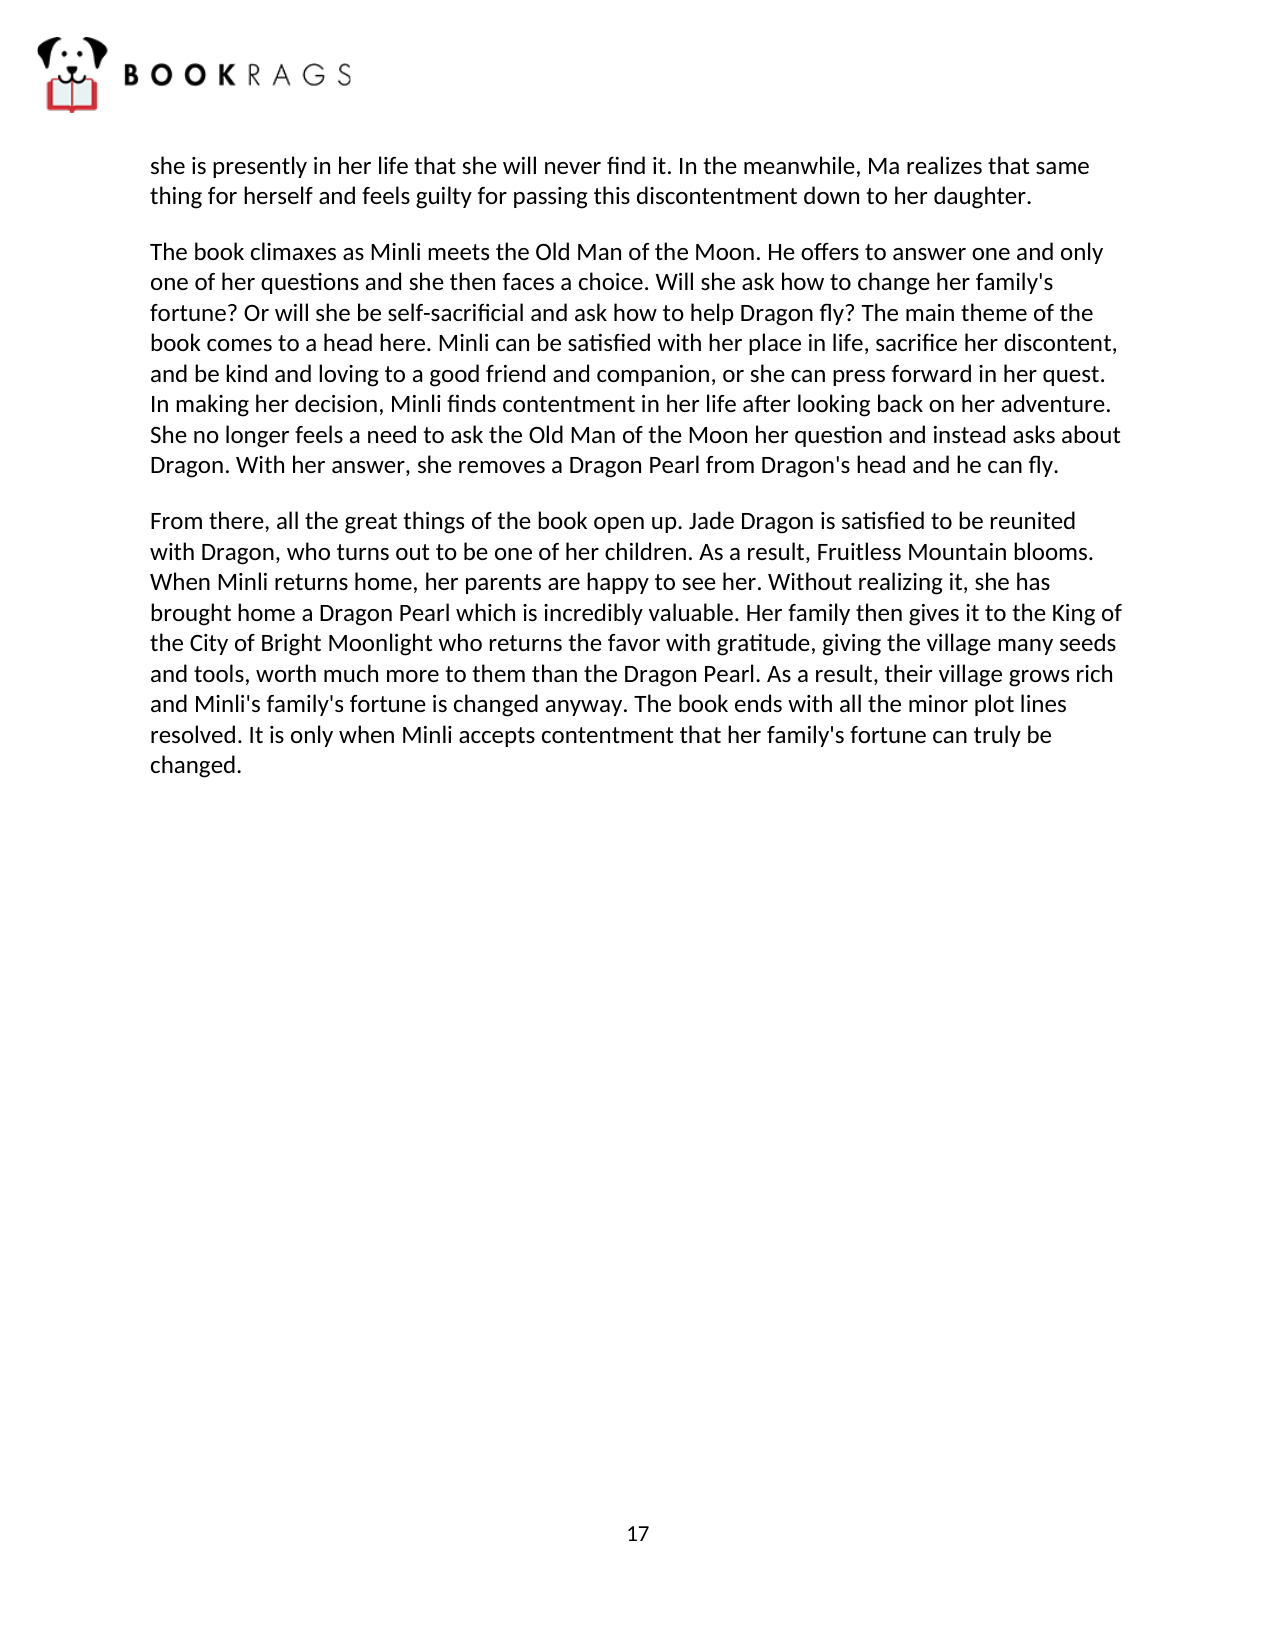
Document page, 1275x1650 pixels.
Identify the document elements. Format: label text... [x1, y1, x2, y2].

text From there, all the great things of the book open up. Jade Dragon is satisfied to be reunited with Dragon, who turns out to be one of her children. As a result, Fruitless Mountain blooms. When Minli returns home, her parents are happy to see her. Without realizing it, she has brought home a Dragon Pearl which is incredibly valuable. Her family then gives it to the King of the City of Bright Moonlight who returns the favor with gratitude, giving the village many seeds and tools, worth much more to them than the Dragon Pearl. As a result, their village grows rich and Minli's family's fortune is changed anyway. The book ends with all the minor plot lines resolved. It is only when Minli accepts contentment that her family's fortune can truly be changed. [150, 505, 1125, 780]
picture [37, 37, 351, 113]
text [150, 150, 1125, 211]
text The book climaxes as Minli meets the Old Man of the Moon. He offers to answer one and only one of her questions and she then faces a choice. Will she ask how to change her family's fortune? Or will she be self-sacrificial and ask how to help Dragon fly? The main theme of the book comes to a head here. Minli can be satisfied with her place in life, sacrifice her discontent, and be kind and loving to a good friend and companion, or she can press forward in her quest. In making her decision, Minli finds contentment in her life after looking back on her adventure. She no longer feels a need to ask the Old Man of the Moon her question and instead asks about Dragon. With her answer, she removes a Dragon Pearl from Dragon's head and he can fly. [150, 236, 1125, 480]
